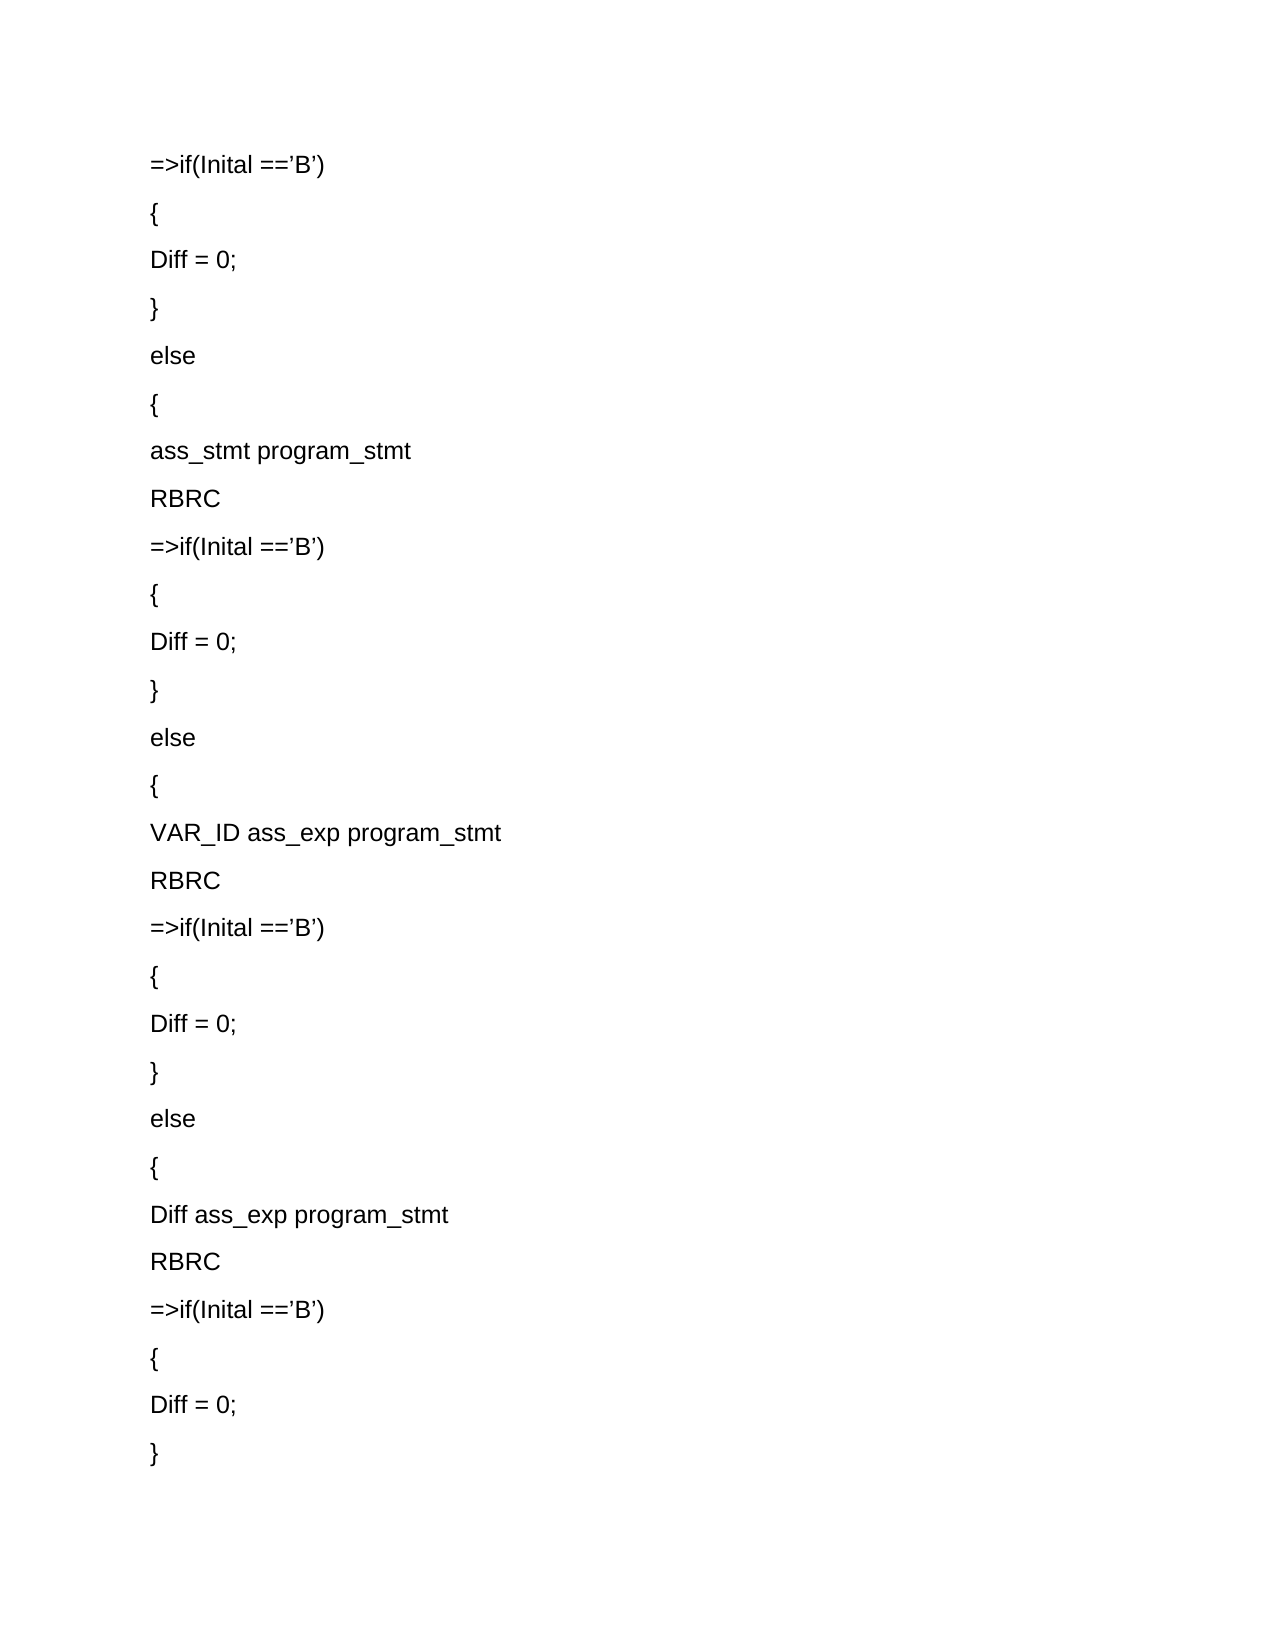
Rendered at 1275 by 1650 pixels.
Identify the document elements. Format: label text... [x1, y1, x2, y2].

text } [150, 675, 1125, 703]
text } [150, 1438, 1125, 1467]
text =>if(Inital ==’B’) [150, 150, 1125, 179]
text } [150, 1056, 1125, 1085]
text =>if(Inital ==’B’) [150, 913, 1125, 942]
text { [150, 579, 1125, 608]
text { [150, 1152, 1125, 1181]
text RBRC [150, 866, 1125, 894]
text else [150, 722, 1125, 751]
text } [150, 293, 1125, 322]
text Diff = 0; [150, 245, 1125, 274]
text RBRC [150, 1247, 1125, 1276]
text =>if(Inital ==’B’) [150, 1295, 1125, 1324]
text ass_stmt program_stmt [150, 436, 1125, 465]
text Diff = 0; [150, 1390, 1125, 1419]
text else [150, 341, 1125, 369]
text { [150, 198, 1125, 226]
text Diff = 0; [150, 1009, 1125, 1037]
text VAR_ID ass_exp program_stmt [150, 818, 1125, 847]
text { [150, 1343, 1125, 1371]
text Diff = 0; [150, 627, 1125, 656]
text =>if(Inital ==’B’) [150, 532, 1125, 560]
text { [150, 770, 1125, 799]
text { [150, 388, 1125, 417]
text RBRC [150, 484, 1125, 513]
text else [150, 1104, 1125, 1133]
text { [150, 961, 1125, 990]
text Diff ass_exp program_stmt [150, 1199, 1125, 1228]
